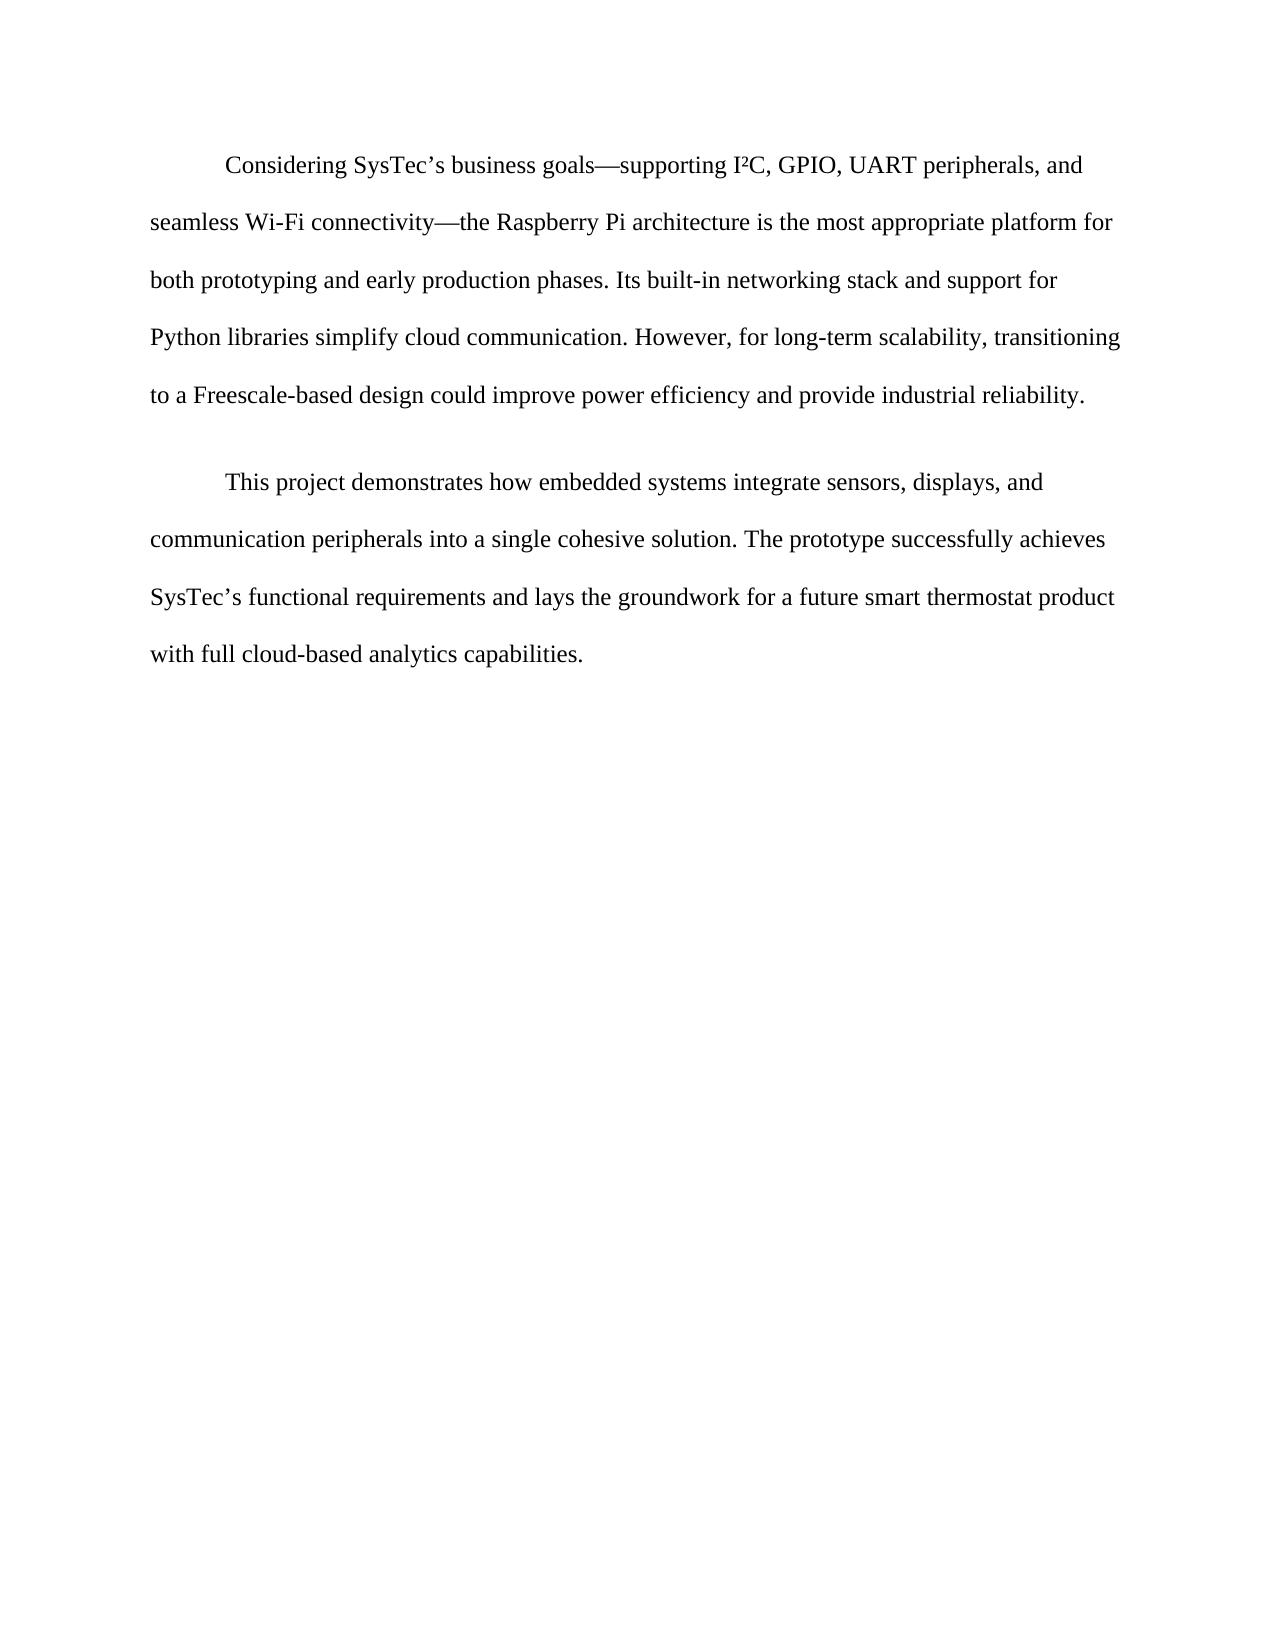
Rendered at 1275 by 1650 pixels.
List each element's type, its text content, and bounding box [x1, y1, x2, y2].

text Considering SysTec’s business goals—supporting I²C, GPIO, UART peripherals, and seamless Wi-Fi connectivity—the Raspberry Pi architecture is the most appropriate platform for both prototyping and early production phases. Its built-in networking stack and support for Python libraries simplify cloud communication. However, for long-term scalability, transitioning to a Freescale-based design could improve power efficiency and provide industrial reliability. [150, 150, 1125, 409]
text This project demonstrates how embedded systems integrate sensors, displays, and communication peripherals into a single cohesive solution. The prototype successfully achieves SysTec’s functional requirements and lays the groundwork for a future smart thermostat product with full cloud-based analytics capabilities. [150, 467, 1125, 668]
